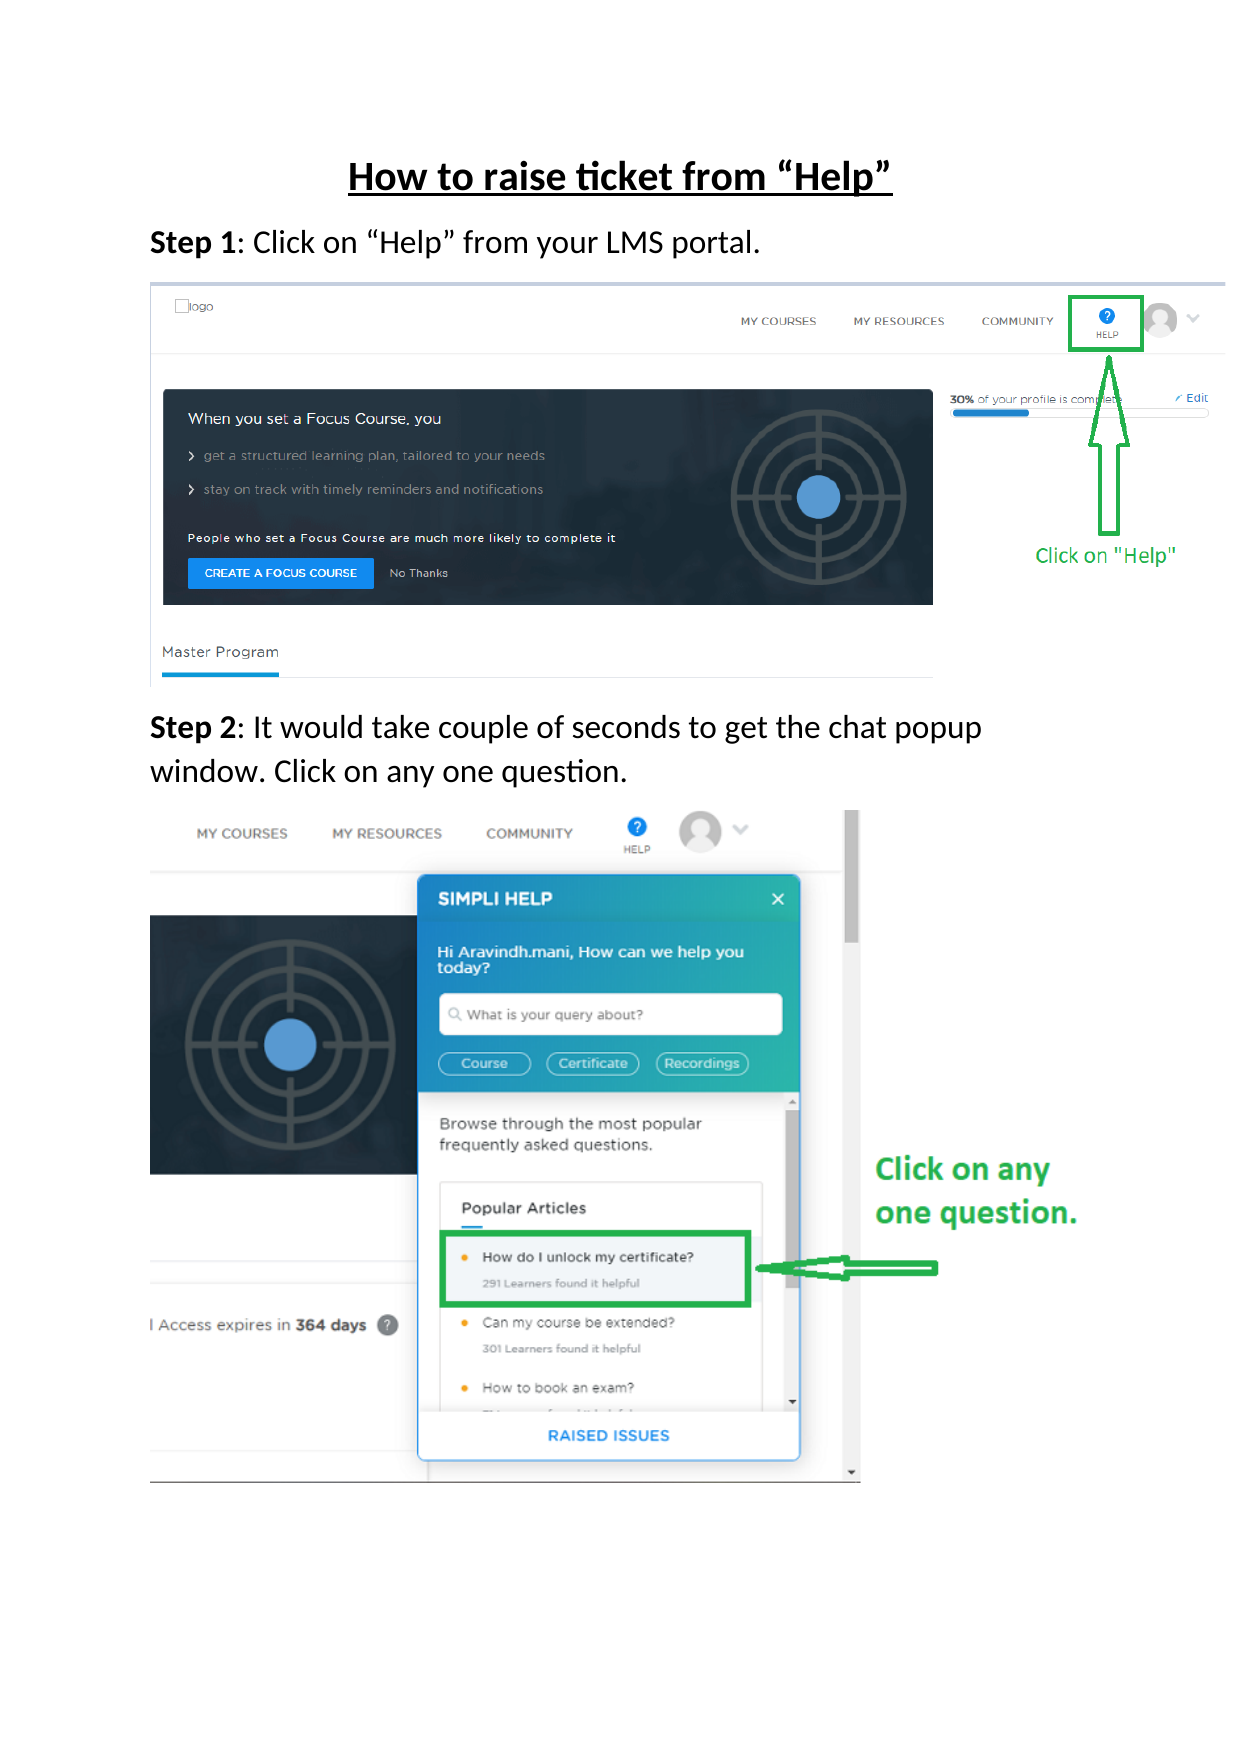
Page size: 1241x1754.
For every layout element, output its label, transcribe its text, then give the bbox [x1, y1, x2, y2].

text Step 2: It would take couple of seconds to get the chat popup window. Click on any one question. [150, 706, 1090, 790]
picture [150, 282, 1226, 687]
text Step 1: Click on “Help” from your LMS portal. [150, 222, 1090, 262]
picture [150, 810, 1091, 1483]
text How to raise ticket from “Help” [150, 150, 1090, 201]
